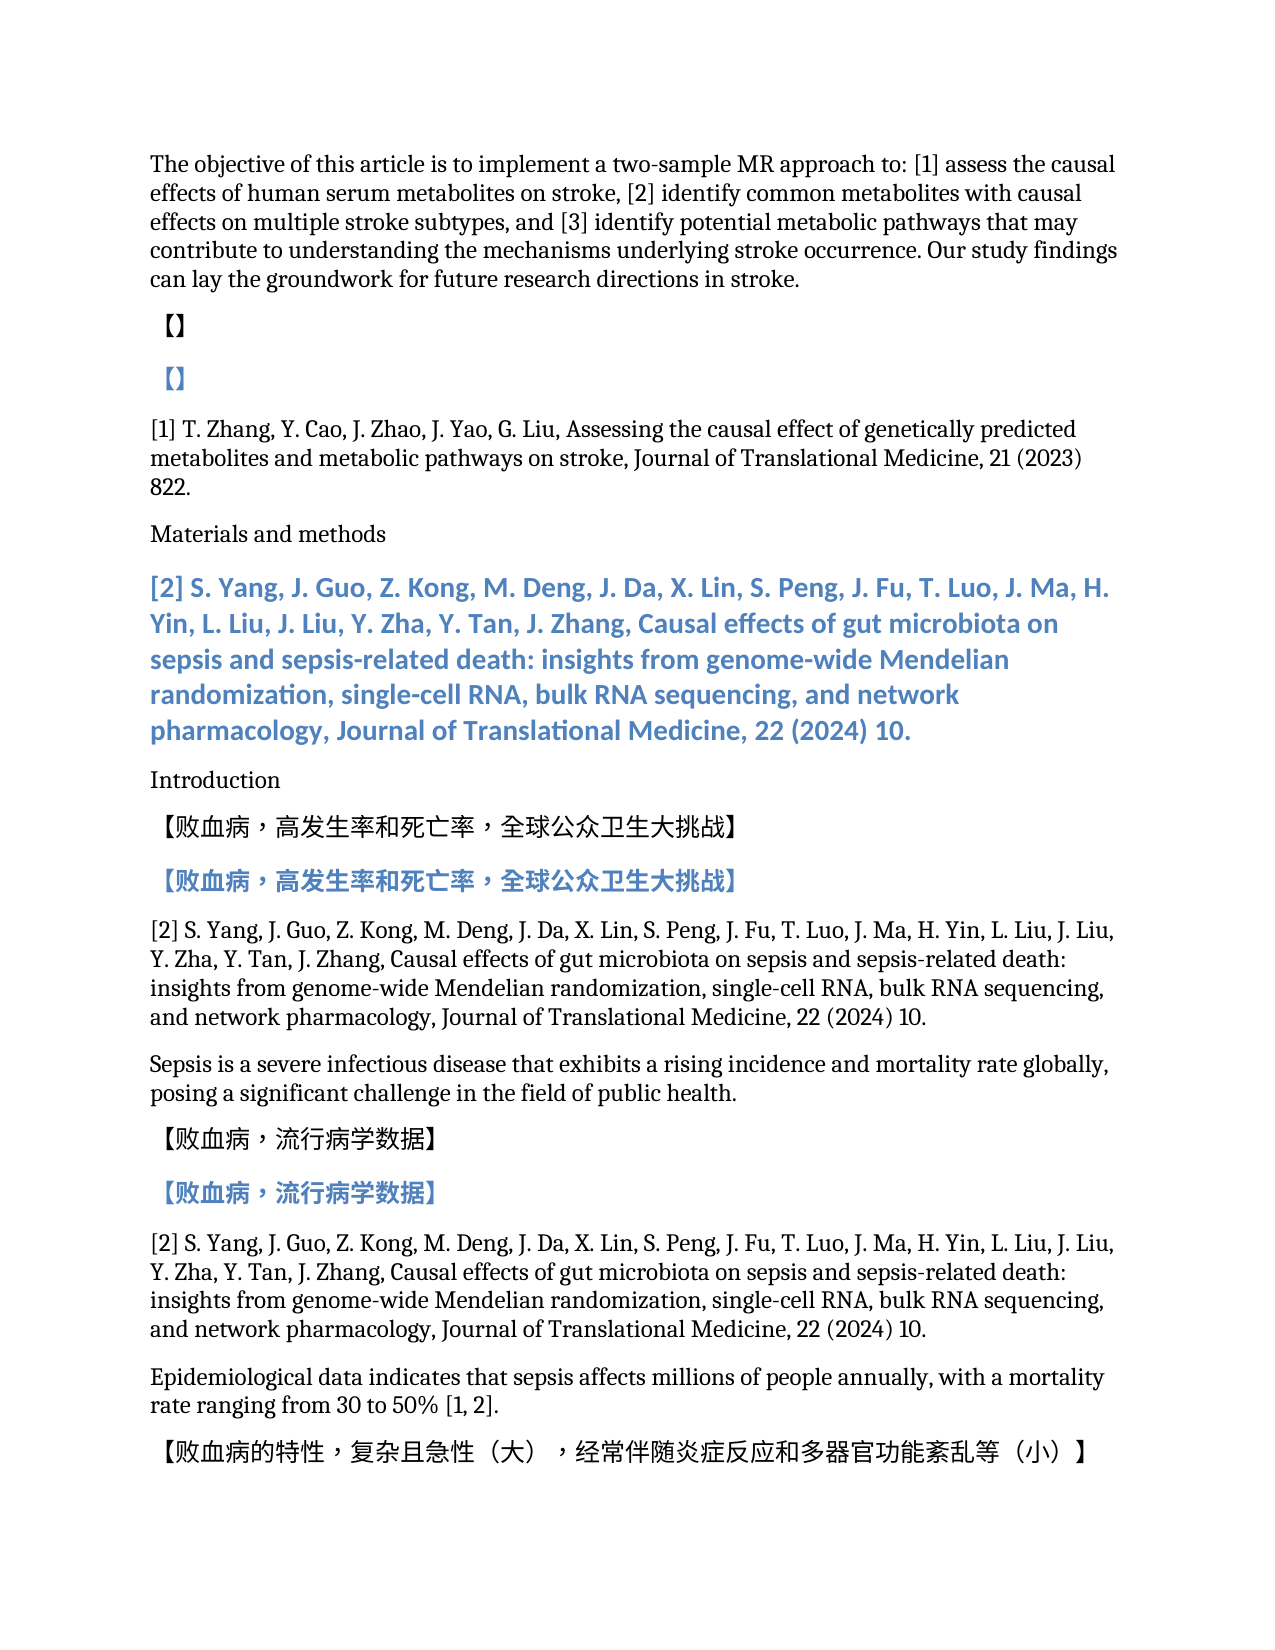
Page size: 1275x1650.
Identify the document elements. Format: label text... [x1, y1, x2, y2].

text The objective of this article is to implement a two-sample MR approach to: [1] assess the causal effects of human serum metabolites on stroke, [2] identify common metabolites with causal effects on multiple stroke subtypes, and [3] identify potential metabolic pathways that may contribute to understanding the mechanisms underlying stroke occurrence. Our study findings can lay the groundwork for future research directions in stroke. [150, 150, 1125, 294]
text Materials and methods [150, 520, 1125, 549]
text Epidemiological data indicates that sepsis affects millions of people annually, with a mortality rate ranging from 30 to 50% [1, 2]. [150, 1362, 1125, 1420]
subtitle 【败血病，高发生率和死亡率，全球公众卫生大挑战】 [150, 863, 1125, 897]
text 【】 [150, 312, 1125, 341]
text 【败血病，流行病学数据】 [150, 1126, 1125, 1155]
text 【败血病的特性，复杂且急性（大），经常伴随炎症反应和多器官功能紊乱等（小）】 [150, 1439, 1125, 1467]
subtitle [2] S. Yang, J. Guo, Z. Kong, M. Deng, J. Da, X. Lin, S. Peng, J. Fu, T. Luo, J. Ma, H. Yin, L. Liu, J. Liu, Y. Zha, Y. Tan, J. Zhang, Causal effects of gut microbiota on sepsis and sepsis-related death: insights from genome-wide Mendelian randomization, single-cell RNA, bulk RNA sequencing, and network pharmacology, Journal of Translational Medicine, 22 (2024) 10. [150, 569, 1125, 748]
subtitle 【】 [150, 362, 1125, 396]
subtitle 【败血病，流行病学数据】 [150, 1176, 1125, 1210]
text Introduction [150, 766, 1125, 795]
text Sepsis is a severe infectious disease that exhibits a rising incidence and mortality rate globally, posing a significant challenge in the field of public health. [150, 1050, 1125, 1107]
text 【败血病，高发生率和死亡率，全球公众卫生大挑战】 [150, 814, 1125, 843]
